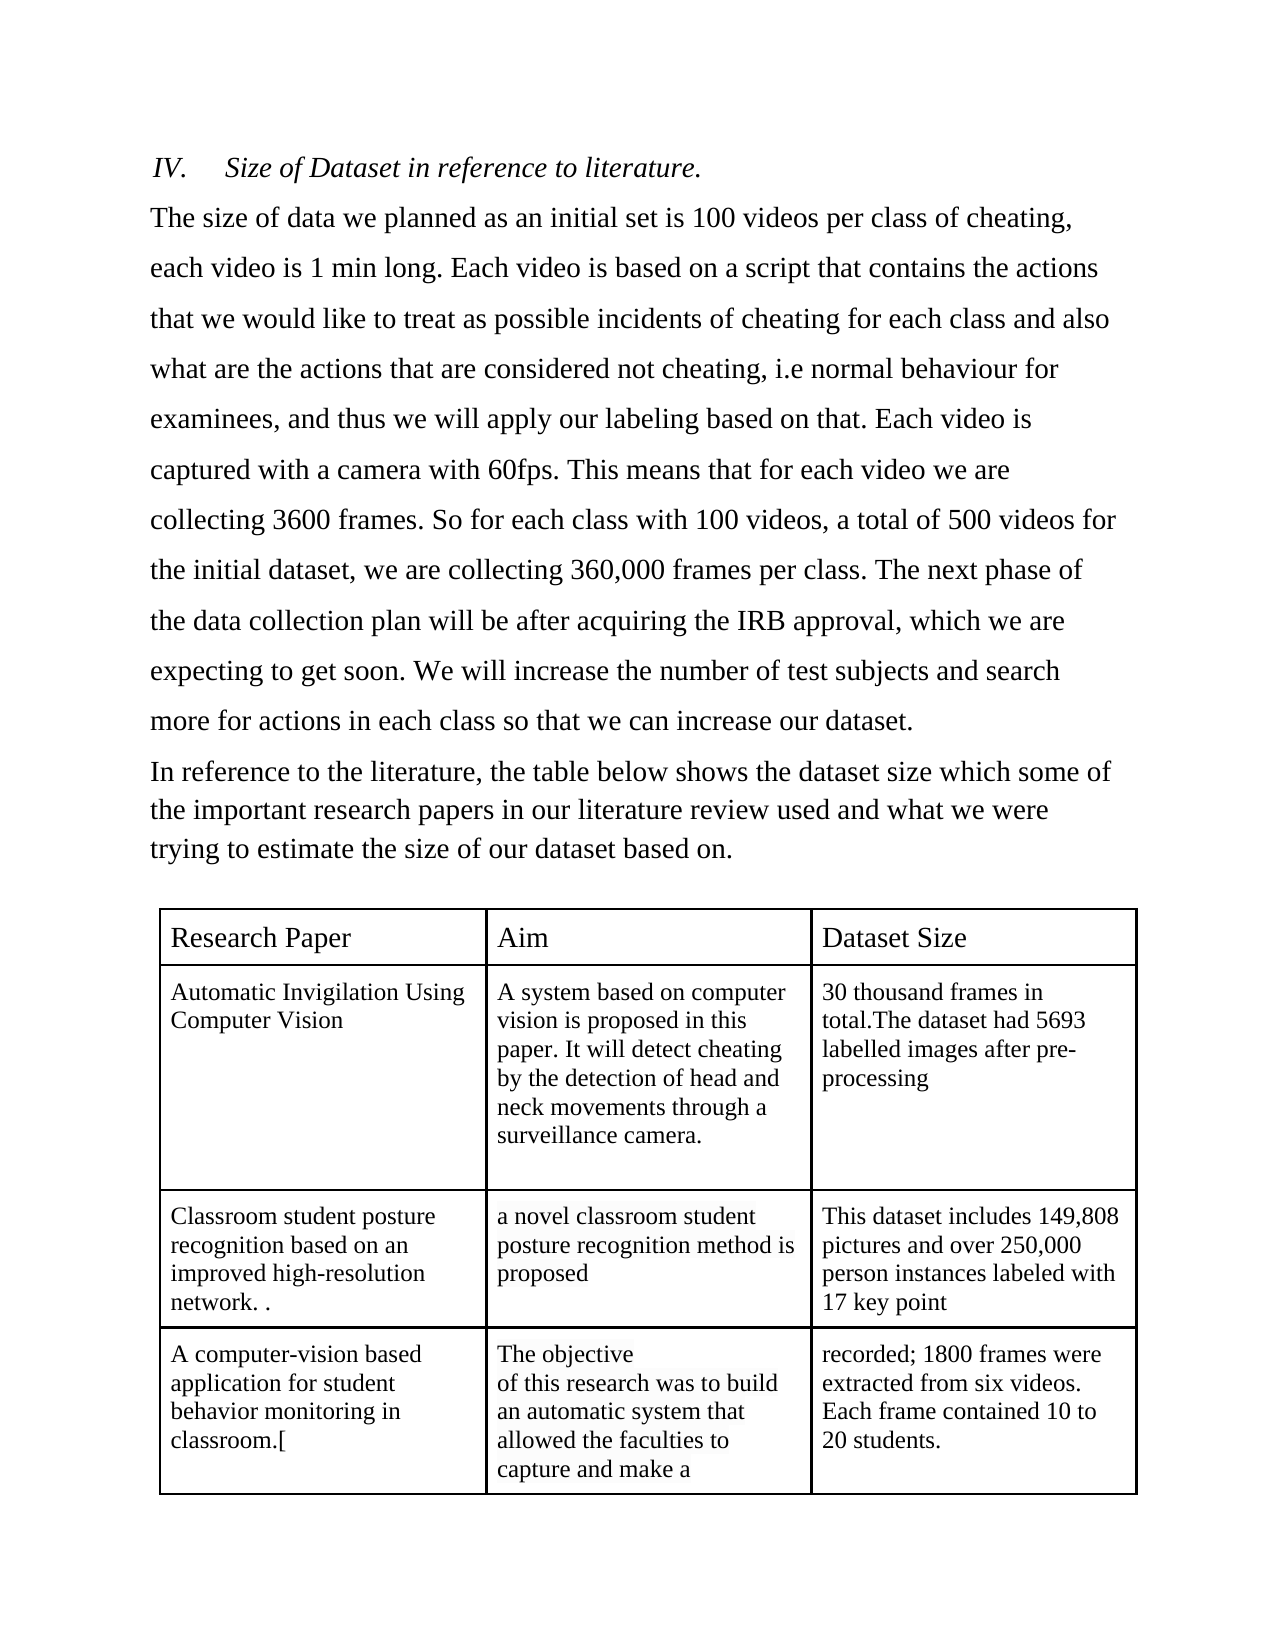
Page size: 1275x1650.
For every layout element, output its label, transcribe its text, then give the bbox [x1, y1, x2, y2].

table_cell a novel classroom student posture recognition method is proposed [488, 1191, 810, 1326]
text The size of data we planned as an initial set is 100 videos per class of cheating, each video is 1 min long. Each video is based on a script that contains the actions that we would like to treat as possible incidents of cheating for each class and also what are the actions that are considered not cheating, i.e normal behaviour for examinees, and thus we will apply our labeling based on that. Each video is captured with a camera with 60fps. This means that for each video we are collecting 3600 frames. So for each class with 100 videos, a total of 500 videos for the initial dataset, we are collecting 360,000 frames per class. The next phase of the data collection plan will be after acquiring the IRB approval, which we are expecting to get soon. We will increase the number of test subjects and search more for actions in each class so that we can increase our dataset. [150, 200, 1125, 737]
table_header Research Paper [161, 910, 485, 964]
text In reference to the literature, the table below shows the dataset size which some of the important research papers in our literature review used and what we were trying to estimate the size of our dataset based on. [150, 754, 1125, 864]
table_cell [813, 1329, 1135, 1493]
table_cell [488, 1329, 810, 1493]
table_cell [161, 1329, 485, 1493]
list Size of Dataset in reference to literature. [187, 150, 1125, 183]
table_cell Classroom student posture recognition based on an improved high-resolution network. . [161, 1191, 485, 1326]
table_header Aim [488, 910, 810, 964]
table_cell 30 thousand frames in total.The dataset had 5693 labelled images after pre-processing [813, 966, 1135, 1188]
table_header Dataset Size [813, 910, 1135, 964]
table_cell Automatic Invigilation Using Computer Vision [161, 966, 485, 1188]
table_cell A system based on computer vision is proposed in this paper. It will detect cheating by the detection of head and neck movements through a surveillance camera. [488, 966, 810, 1188]
table_cell This dataset includes 149,808 pictures and over 250,000 person instances labeled with 17 key point [813, 1191, 1135, 1326]
